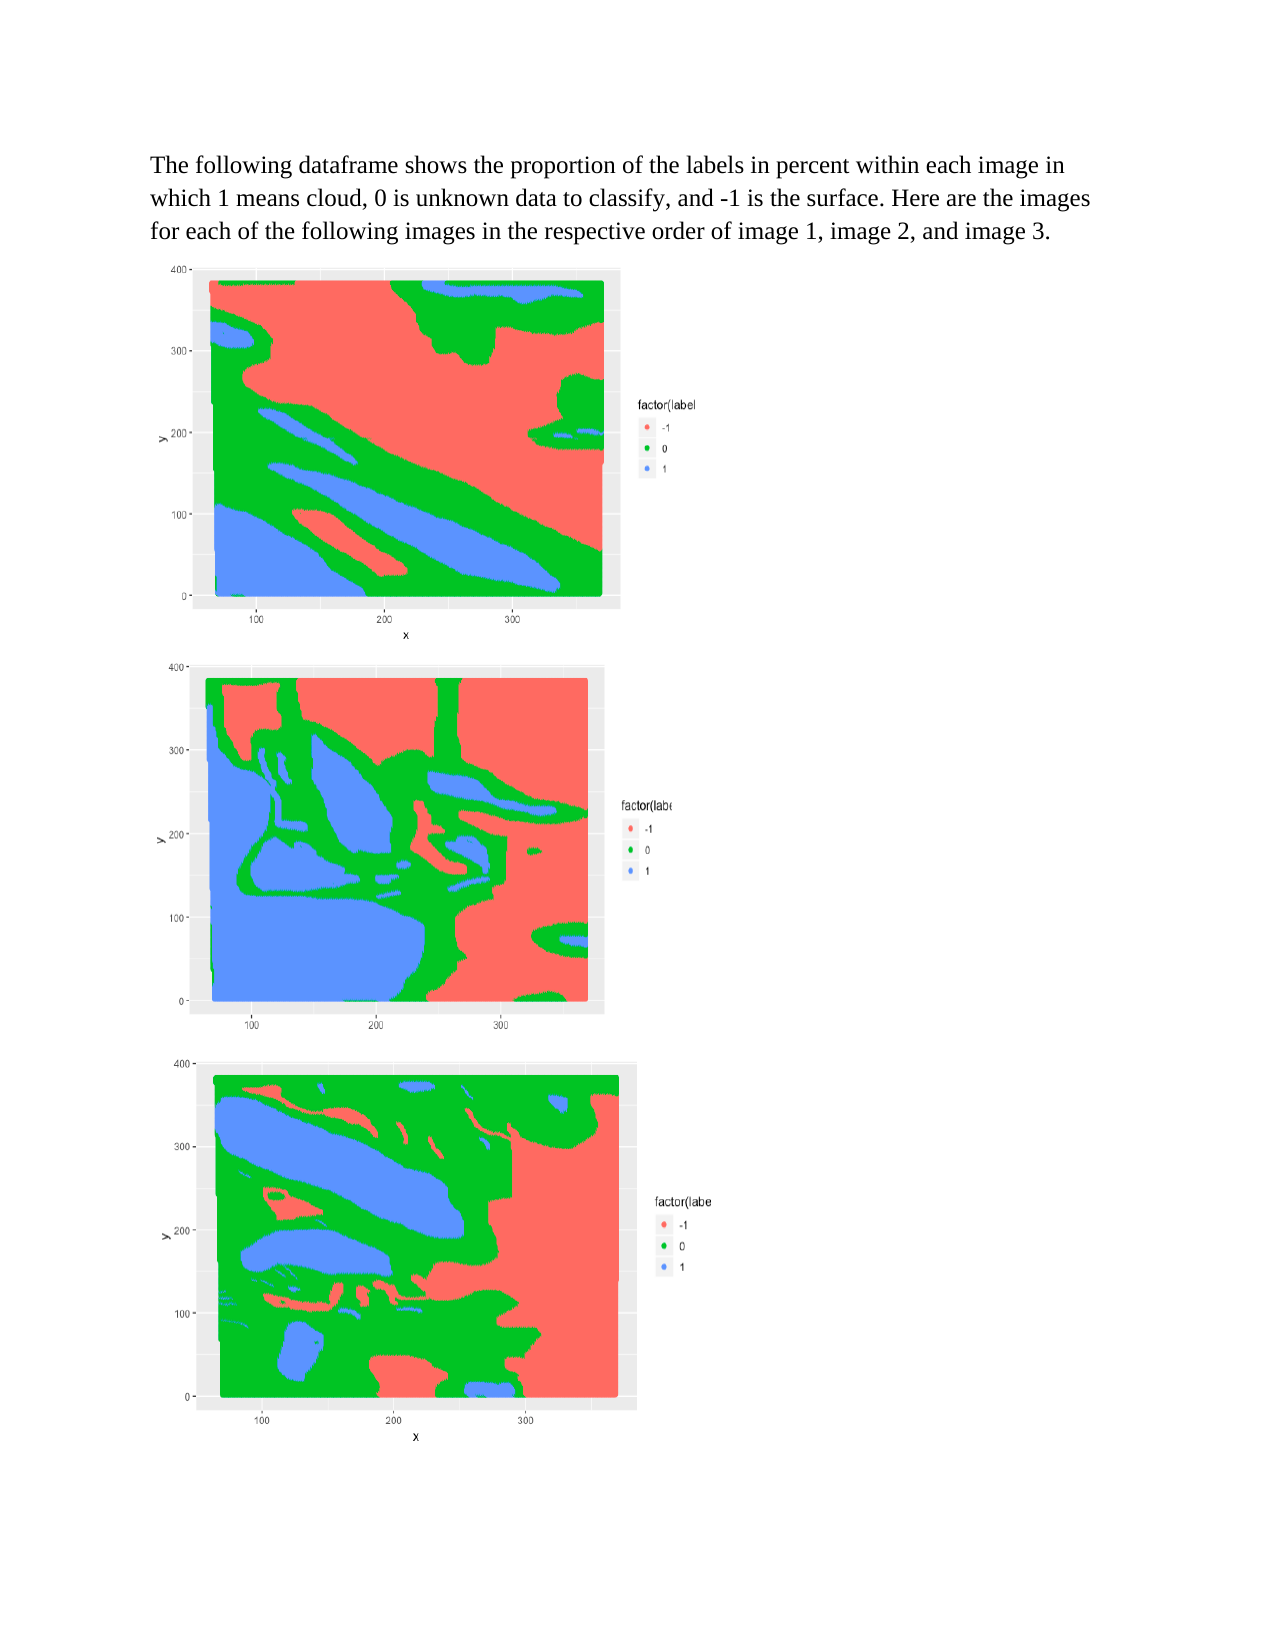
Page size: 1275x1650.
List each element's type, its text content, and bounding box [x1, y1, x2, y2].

text The following dataframe shows the proportion of the labels in percent within each image in which 1 means cloud, 0 is unknown data to classify, and -1 is the surface. Here are the images for each of the following images in the respective order of image 1, image 2, and image 3. [150, 150, 1125, 245]
picture [150, 654, 672, 1034]
picture [150, 249, 695, 651]
picture [150, 1037, 711, 1453]
